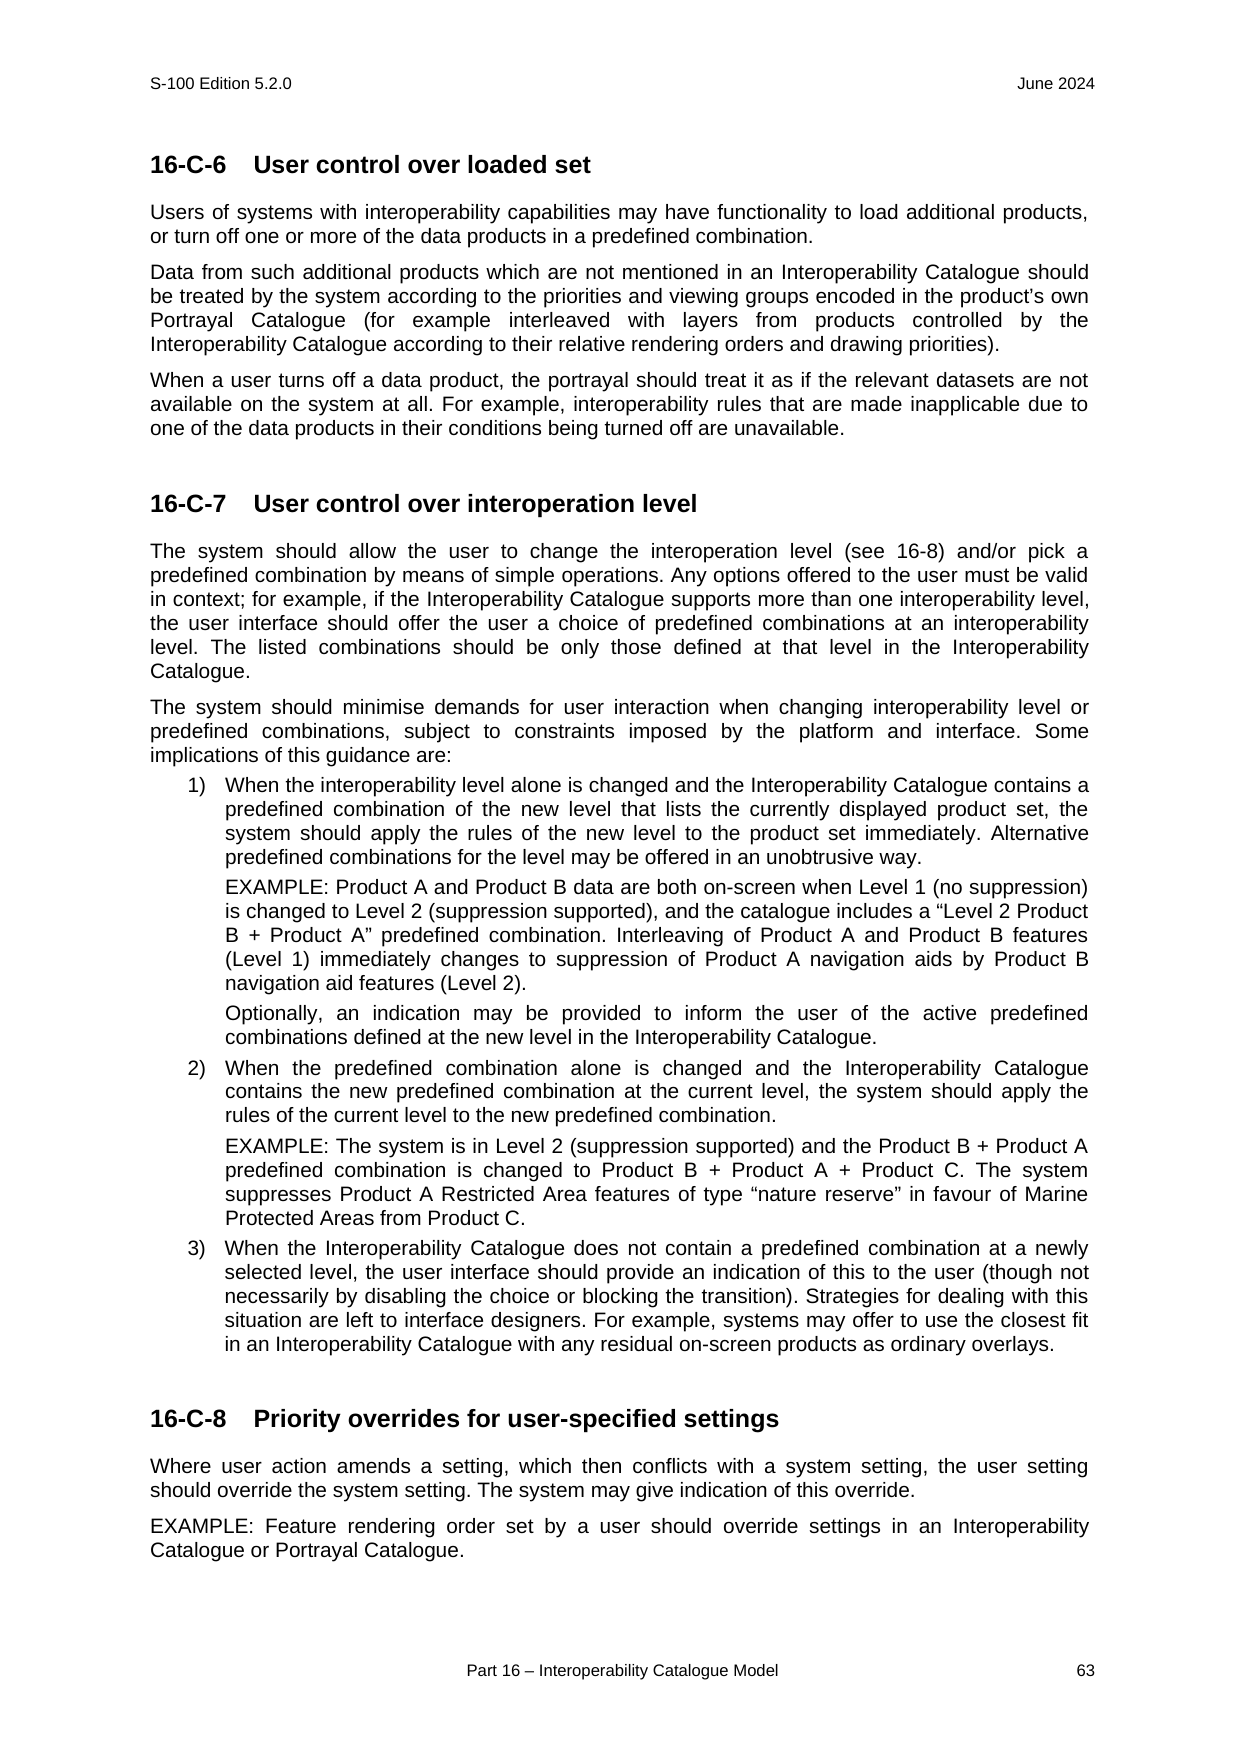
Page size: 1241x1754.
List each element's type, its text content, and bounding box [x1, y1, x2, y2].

text Optionally, an indication may be provided to inform the user of the active predefined combinations defined at the new level in the Interoperability Catalogue. [225, 1001, 1090, 1049]
subtitle User control over loaded set [150, 150, 1090, 179]
text When a user turns off a data product, the portrayal should treat it as if the relevant datasets are not available on the system at all. For example, interoperability rules that are made inapplicable due to one of the data products in their conditions being turned off are unavailable. [150, 368, 1090, 440]
list When the Interoperability Catalogue does not contain a predefined combination at a newly selected level, the user interface should provide an indication of this to the user (though not necessarily by disabling the choice or blocking the transition). Strategies for dealing with this situation are left to interface designers. For example, systems may offer to use the closest fit in an Interoperability Catalogue with any residual on-screen products as ordinary overlays. [187, 1236, 1090, 1355]
list When the interoperability level alone is changed and the Interoperability Catalogue contains a predefined combination of the new level that lists the currently displayed product set, the system should apply the rules of the new level to the product set immediately. Alternative predefined combinations for the level may be offered in an unobtrusive way. [187, 773, 1090, 869]
text EXAMPLE: Feature rendering order set by a user should override settings in an Interoperability Catalogue or Portrayal Catalogue. [150, 1514, 1090, 1562]
subtitle User control over interoperation level [150, 489, 1090, 518]
text EXAMPLE: Product A and Product B data are both on-screen when Level 1 (no suppression) is changed to Level 2 (suppression supported), and the catalogue includes a “Level 2 Product B + Product A” predefined combination. Interleaving of Product A and Product B features (Level 1) immediately changes to suppression of Product A navigation aids by Product B navigation aid features (Level 2). [225, 875, 1090, 995]
text Data from such additional products which are not mentioned in an Interoperability Catalogue should be treated by the system according to the priorities and viewing groups encoded in the product’s own Portrayal Catalogue (for example interleaved with layers from products controlled by the Interoperability Catalogue according to their relative rendering orders and drawing priorities). [150, 260, 1090, 356]
subtitle Priority overrides for user-specified settings [150, 1404, 1090, 1433]
text Where user action amends a setting, which then conflicts with a system setting, the user setting should override the system setting. The system may give indication of this override. [150, 1454, 1090, 1502]
list When the predefined combination alone is changed and the Interoperability Catalogue contains the new predefined combination at the current level, the system should apply the rules of the current level to the new predefined combination. [187, 1055, 1090, 1127]
text The system should allow the user to change the interoperation level (see 16-8) and/or pick a predefined combination by means of simple operations. Any options offered to the user must be valid in context; for example, if the Interoperability Catalogue supports more than one interoperability level, the user interface should offer the user a choice of predefined combinations at an interoperability level. The listed combinations should be only those defined at that level in the Interoperability Catalogue. [150, 539, 1090, 682]
text Users of systems with interoperability capabilities may have functionality to load additional products, or turn off one or more of the data products in a predefined combination. [150, 199, 1090, 247]
list EXAMPLE: The system is in Level 2 (suppression supported) and the Product B + Product A predefined combination is changed to Product B + Product A + Product C. The system suppresses Product A Restricted Area features of type “nature reserve” in favour of Marine Protected Areas from Product C. [225, 1133, 1090, 1229]
text The system should minimise demands for user interaction when changing interoperability level or predefined combinations, subject to constraints imposed by the platform and interface. Some implications of this guidance are: [150, 695, 1090, 767]
